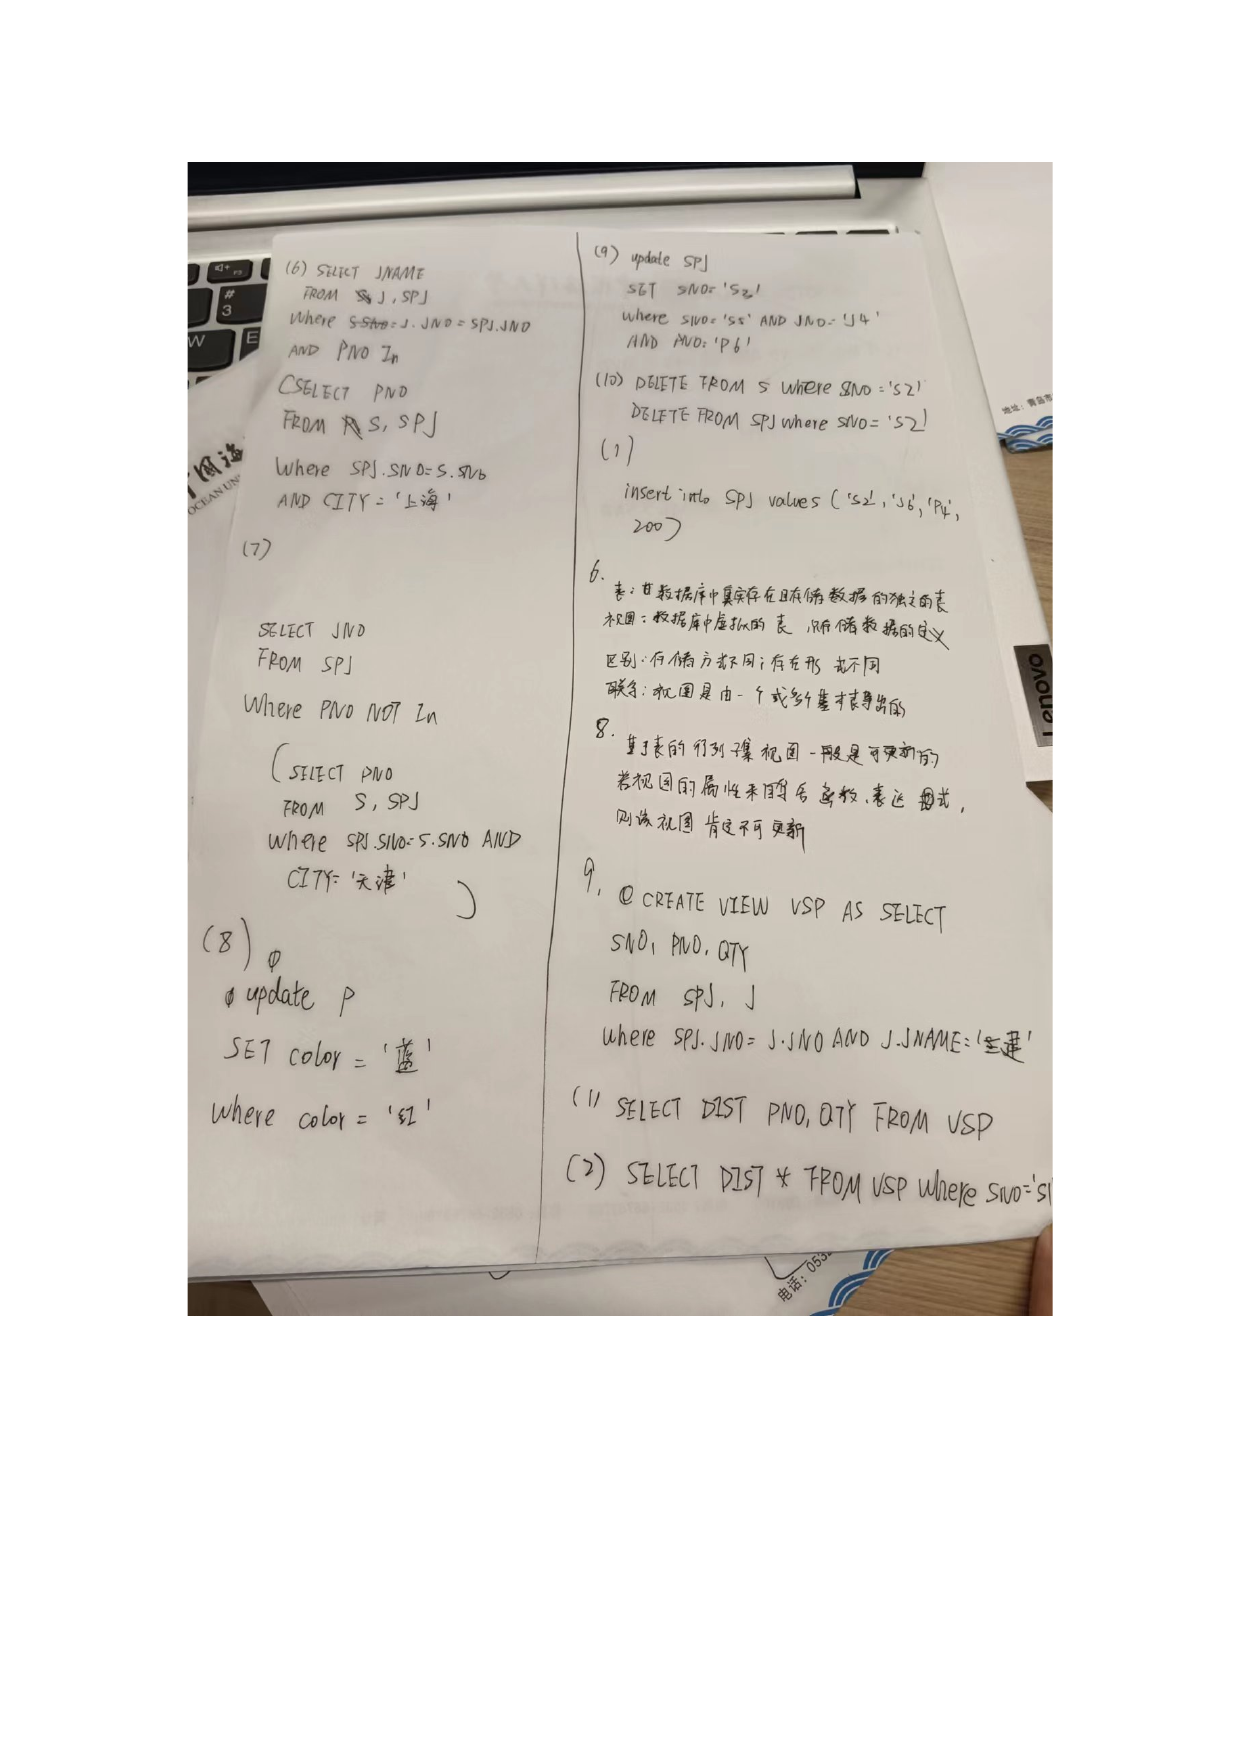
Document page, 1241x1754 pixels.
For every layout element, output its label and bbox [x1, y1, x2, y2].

picture [187, 162, 1053, 1316]
